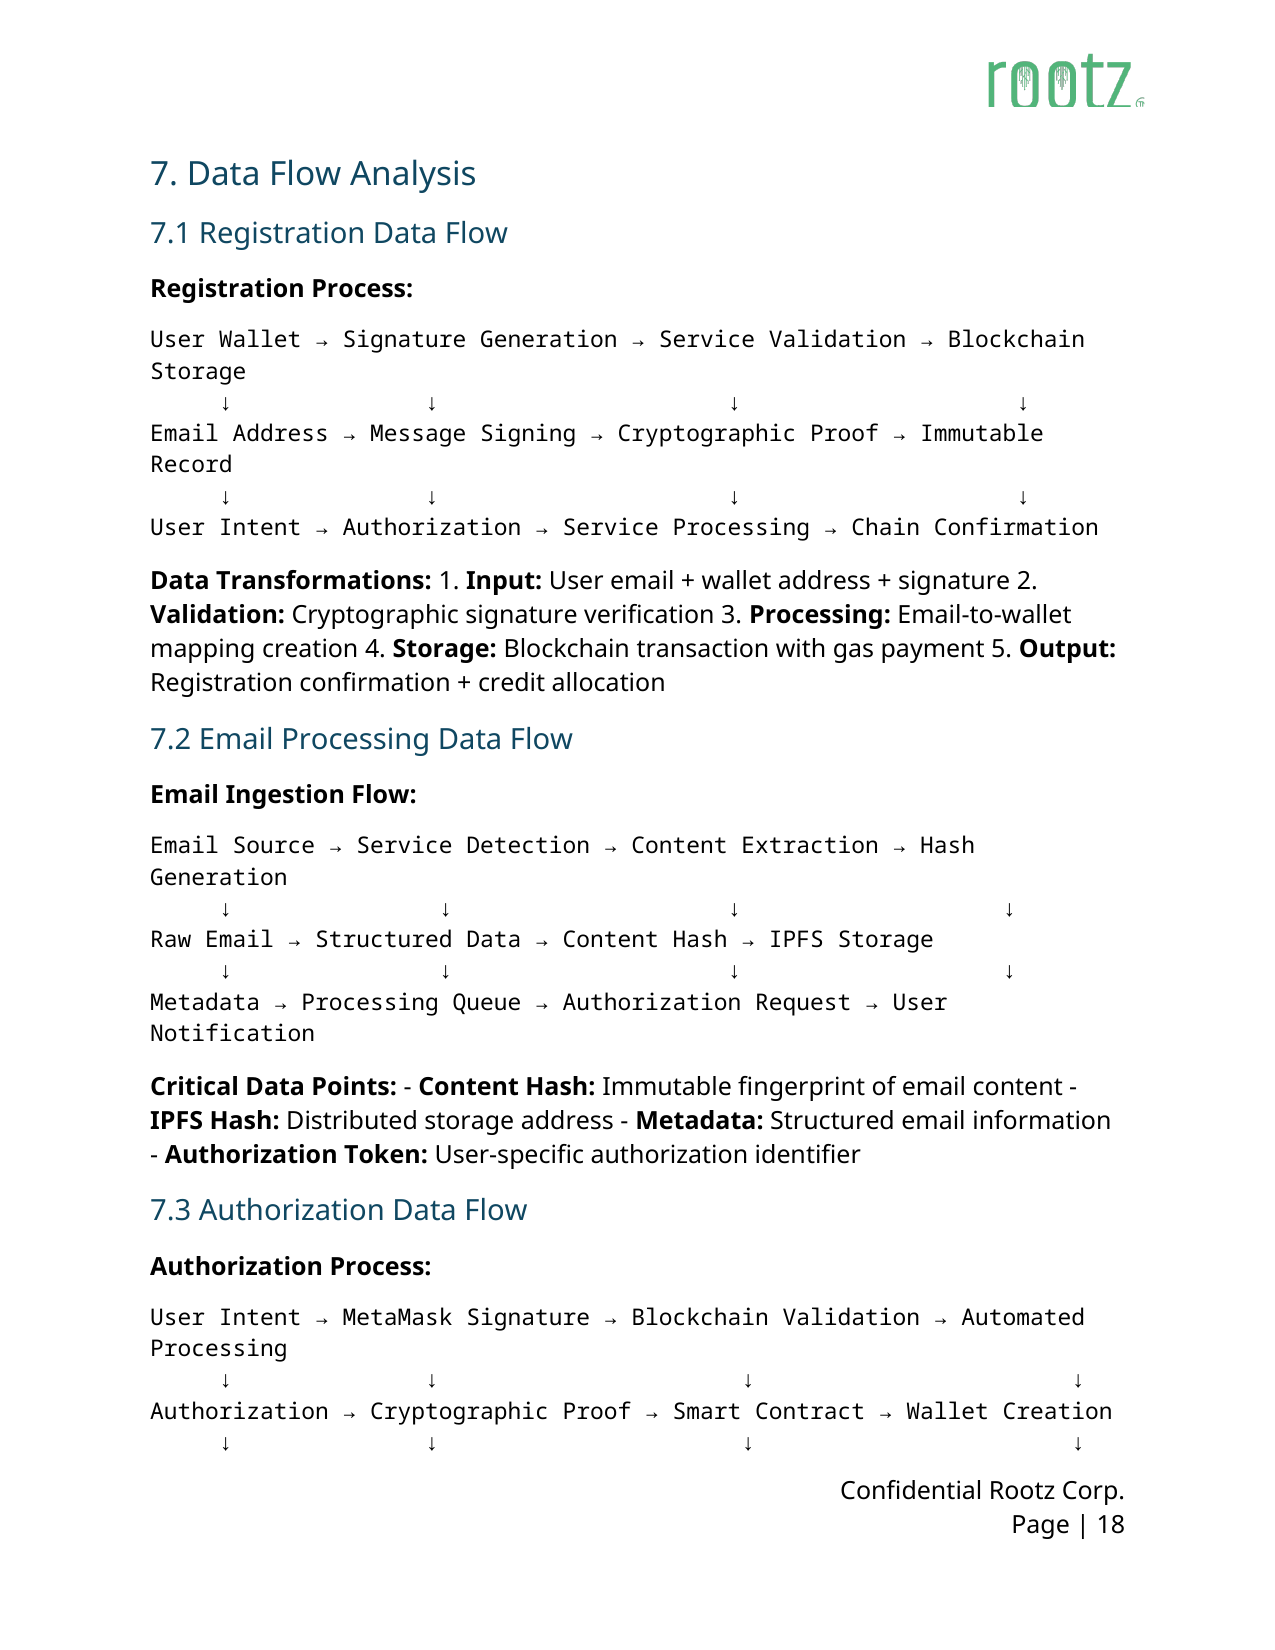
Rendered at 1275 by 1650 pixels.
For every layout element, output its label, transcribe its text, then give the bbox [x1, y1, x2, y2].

subtitle 7.1 Registration Data Flow [150, 212, 1125, 252]
picture [988, 53, 1145, 107]
subtitle 7. Data Flow Analysis [150, 150, 1125, 195]
text User Wallet → Signature Generation → Service Validation → Blockchain Storage ↓ ↓ ↓ ↓ Email Address → Message Signing → Cryptographic Proof → Immutable Record ↓ ↓ ↓ ↓ User Intent → Authorization → Service Processing → Chain Confirmation [150, 323, 1125, 542]
subtitle 7.3 Authorization Data Flow [150, 1190, 1125, 1229]
text Authorization Process: [150, 1248, 1125, 1282]
text Registration Process: [150, 271, 1125, 304]
subtitle 7.2 Email Processing Data Flow [150, 718, 1125, 758]
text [150, 1301, 1125, 1457]
text Email Ingestion Flow: [150, 776, 1125, 810]
text Critical Data Points: - Content Hash: Immutable fingerprint of email content - IPFS Hash: Distributed storage address - Metadata: Structured email information - Authorization Token: User-specific authorization identifier [150, 1069, 1125, 1171]
text Data Transformations: 1. Input: User email + wallet address + signature 2. Validation: Cryptographic signature verification 3. Processing: Email-to-wallet mapping creation 4. Storage: Blockchain transaction with gas payment 5. Output: Registration confirmation + credit allocation [150, 563, 1125, 699]
text Email Source → Service Detection → Content Extraction → Hash Generation ↓ ↓ ↓ ↓ Raw Email → Structured Data → Content Hash → IPFS Storage ↓ ↓ ↓ ↓ Metadata → Processing Queue → Authorization Request → User Notification [150, 829, 1125, 1048]
